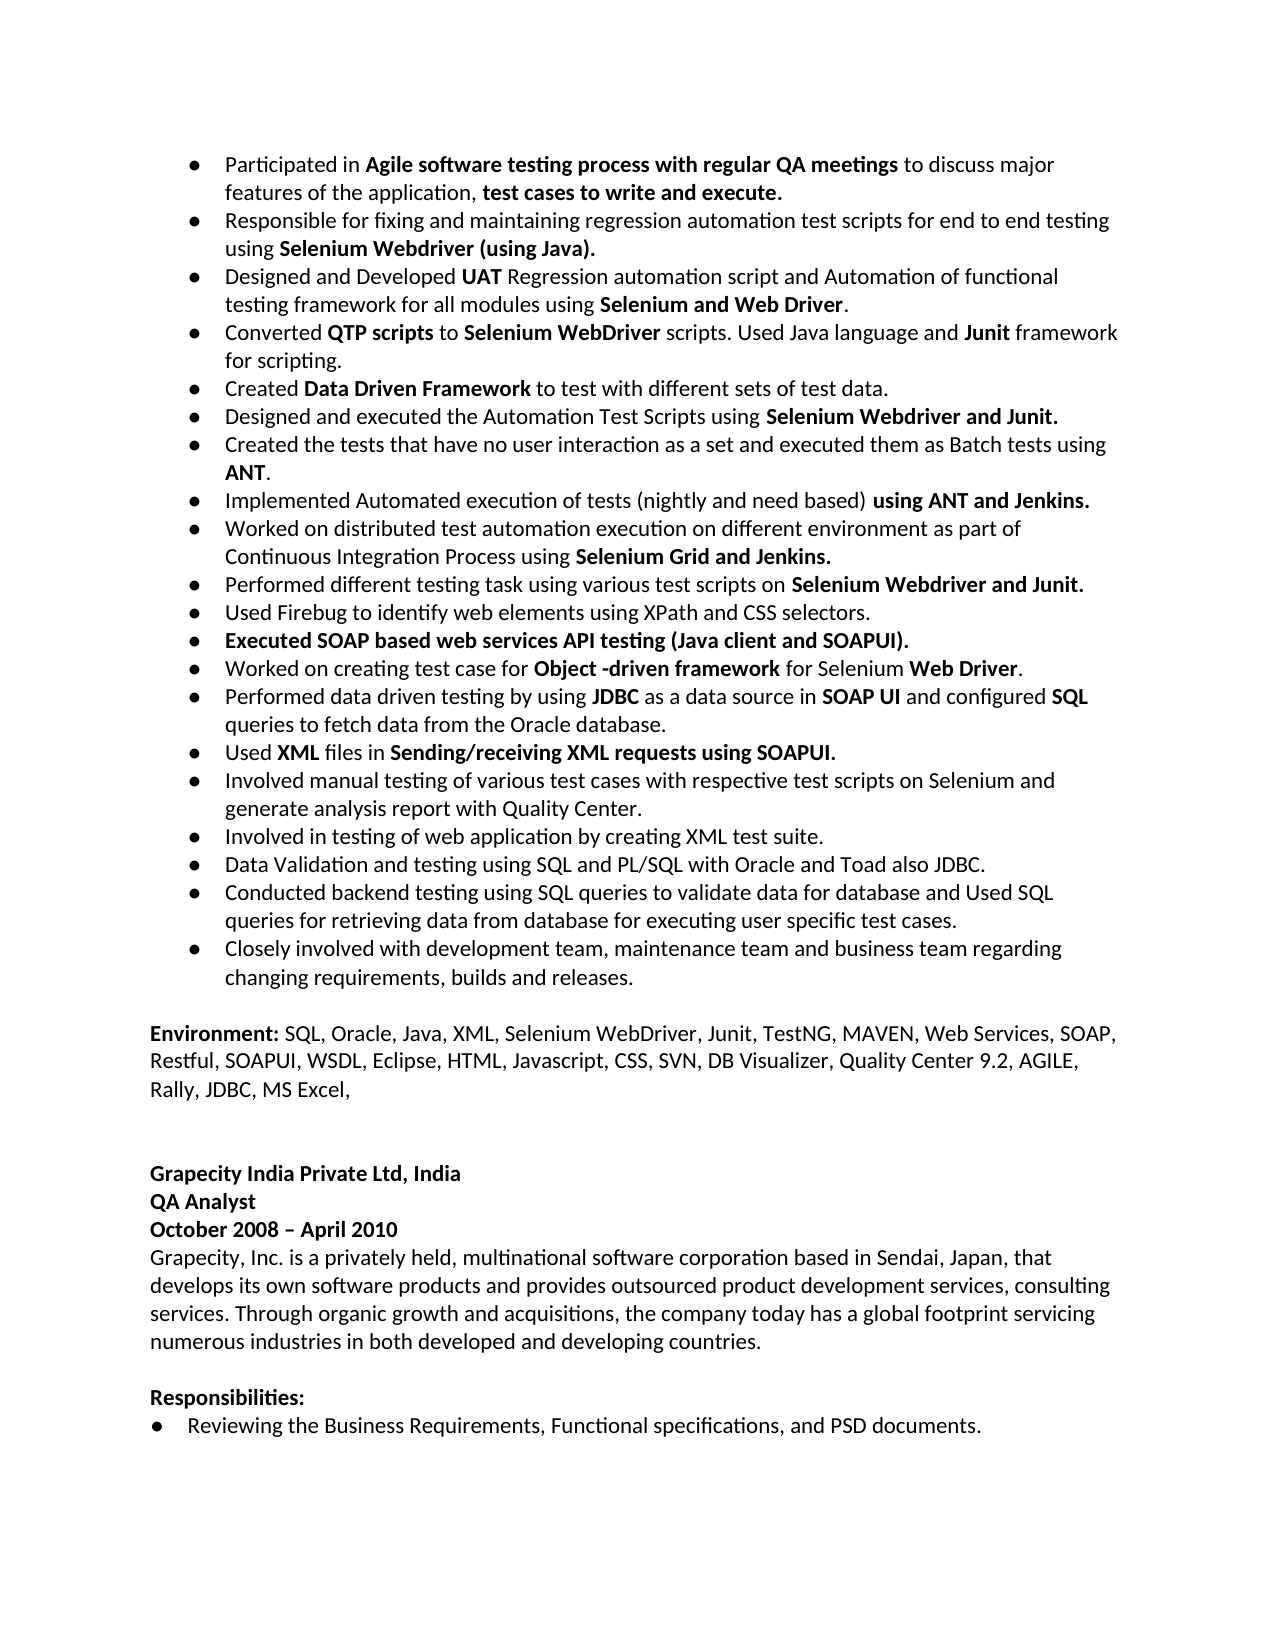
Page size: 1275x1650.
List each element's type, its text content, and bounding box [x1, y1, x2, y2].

text Grapecity India Private Ltd, India [150, 1159, 1125, 1187]
list Participated in Agile software testing process with regular QA meetings to discuss major features of the application, test cases to write and execute. [187, 150, 1125, 206]
text Grapecity, Inc. is a privately held, multinational software corporation based in Sendai, Japan, that develops its own software products and provides outsourced product development services, consulting services. Through organic growth and acquisitions, the company today has a global footprint servicing numerous industries in both developed and developing countries. [150, 1243, 1125, 1355]
text Responsibilities: [150, 1383, 1125, 1411]
list Responsible for fixing and maintaining regression automation test scripts for end to end testing using Selenium Webdriver (using Java). [187, 206, 1125, 262]
list Implemented Automated execution of tests (nightly and need based) using ANT and Jenkins. [187, 486, 1125, 514]
list Executed SOAP based web services API testing (Java client and SOAPUI). [187, 626, 1125, 654]
list Data Validation and testing using SQL and PL/SQL with Oracle and Toad also JDBC. [187, 851, 1125, 878]
list Designed and executed the Automation Test Scripts using Selenium Webdriver and Junit. [187, 402, 1125, 430]
list Involved in testing of web application by creating XML test suite. [187, 822, 1125, 851]
text Environment: SQL, Oracle, Java, XML, Selenium WebDriver, Junit, TestNG, MAVEN, Web Services, SOAP, Restful, SOAPUI, WSDL, Eclipse, HTML, Javascript, CSS, SVN, DB Visualizer, Quality Center 9.2, AGILE, Rally, JDBC, MS Excel, [150, 1019, 1125, 1103]
list Used Firebug to identify web elements using XPath and CSS selectors. [187, 598, 1125, 626]
list Reviewing the Business Requirements, Functional specifications, and PSD documents. [150, 1411, 1125, 1439]
list Performed data driven testing by using JDBC as a data source in SOAP UI and configured SQL queries to fetch data from the Oracle database. [187, 682, 1125, 738]
list Designed and Developed UAT Regression automation script and Automation of functional testing framework for all modules using Selenium and Web Driver. [187, 262, 1125, 318]
list Converted QTP scripts to Selenium WebDriver scripts. Used Java language and Junit framework for scripting. [187, 318, 1125, 374]
list Used XML files in Sending/receiving XML requests using SOAPUI. [187, 738, 1125, 766]
list Involved manual testing of various test cases with respective test scripts on Selenium and generate analysis report with Quality Center. [187, 766, 1125, 822]
list Worked on distributed test automation execution on different environment as part of Continuous Integration Process using Selenium Grid and Jenkins. [187, 514, 1125, 570]
text October 2008 – April 2010 [150, 1215, 1125, 1243]
list Performed different testing task using various test scripts on Selenium Webdriver and Junit. [187, 570, 1125, 598]
list Conducted backend testing using SQL queries to validate data for database and Used SQL queries for retrieving data from database for executing user specific test cases. [187, 878, 1125, 934]
list Worked on creating test case for Object -driven framework for Selenium Web Driver. [187, 654, 1125, 682]
list Created Data Driven Framework to test with different sets of test data. [187, 374, 1125, 402]
list Closely involved with development team, maintenance team and business team regarding changing requirements, builds and releases. [187, 934, 1125, 991]
list Created the tests that have no user interaction as a set and executed them as Batch tests using ANT. [187, 430, 1125, 486]
text QA Analyst [150, 1187, 1125, 1215]
